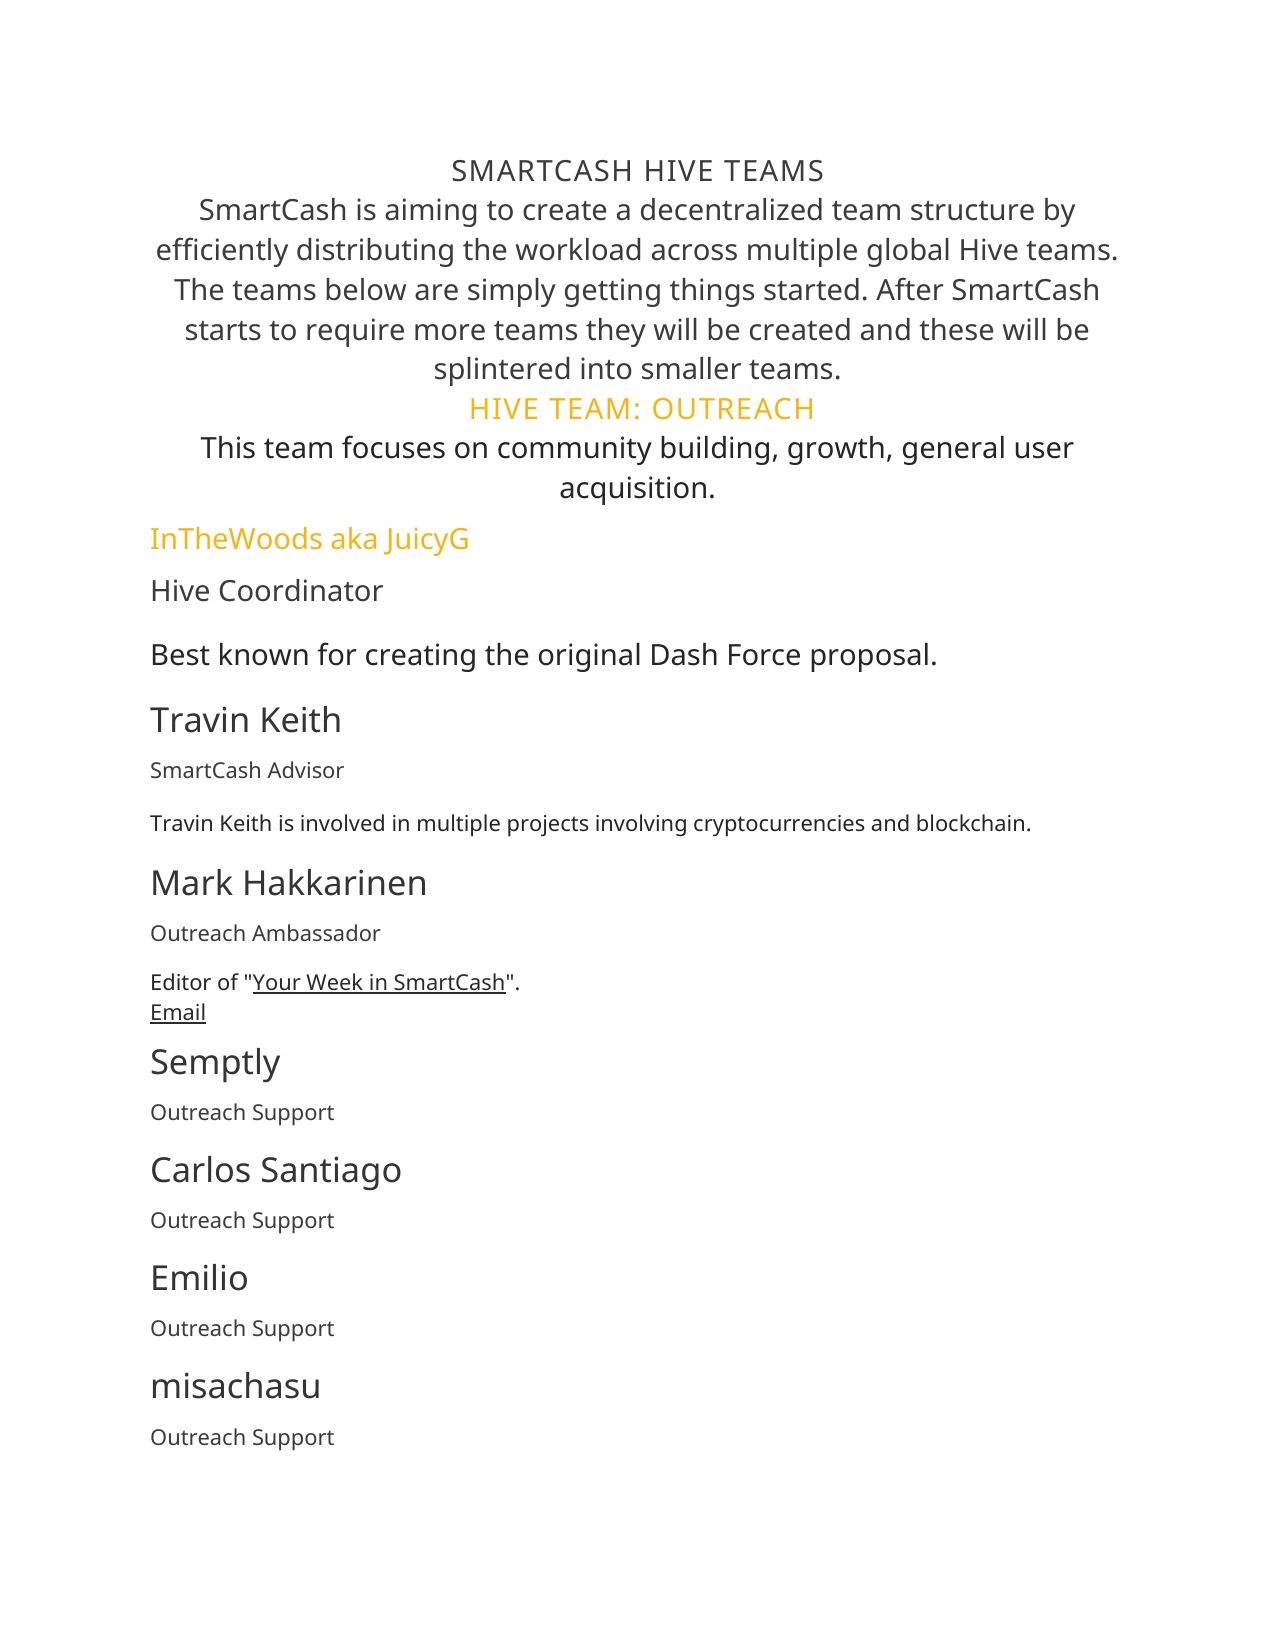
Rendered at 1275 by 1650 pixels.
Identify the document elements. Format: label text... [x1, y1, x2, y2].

subtitle Semptly [150, 1038, 1125, 1084]
text This team focuses on community building, growth, general user acquisition. [150, 428, 1125, 507]
subtitle InTheWoods aka JuicyG [150, 518, 1125, 558]
text SmartCash is aiming to create a decentralized team structure by efficiently distributing the workload across multiple global Hive teams. The teams below are simply getting things started. After SmartCash starts to require more teams they will be created and these will be splintered into smaller teams. [150, 190, 1125, 388]
subtitle Mark Hakkarinen [150, 859, 1125, 906]
text SmartCash Advisor [150, 755, 1125, 784]
text Outreach Support [150, 1313, 1125, 1343]
subtitle Travin Keith [150, 695, 1125, 742]
text Hive Coordinator [150, 570, 1125, 610]
subtitle misachasu [150, 1362, 1125, 1409]
text Outreach Support [150, 1421, 1125, 1451]
text Email [150, 997, 1125, 1027]
text Outreach Support [150, 1205, 1125, 1235]
text Outreach Support [150, 1097, 1125, 1127]
text Outreach Ambassador [150, 918, 1125, 948]
text Editor of "Your Week in SmartCash". [150, 967, 1125, 997]
subtitle HIVE TEAM: OUTREACH [150, 388, 1125, 428]
text Travin Keith is involved in multiple projects involving cryptocurrencies and blockchain. [150, 808, 1125, 838]
text SMARTCASH HIVE TEAMS [150, 150, 1125, 190]
subtitle Emilio [150, 1254, 1125, 1301]
text Best known for creating the original Dash Force proposal. [150, 634, 1125, 674]
subtitle Carlos Santiago [150, 1146, 1125, 1193]
